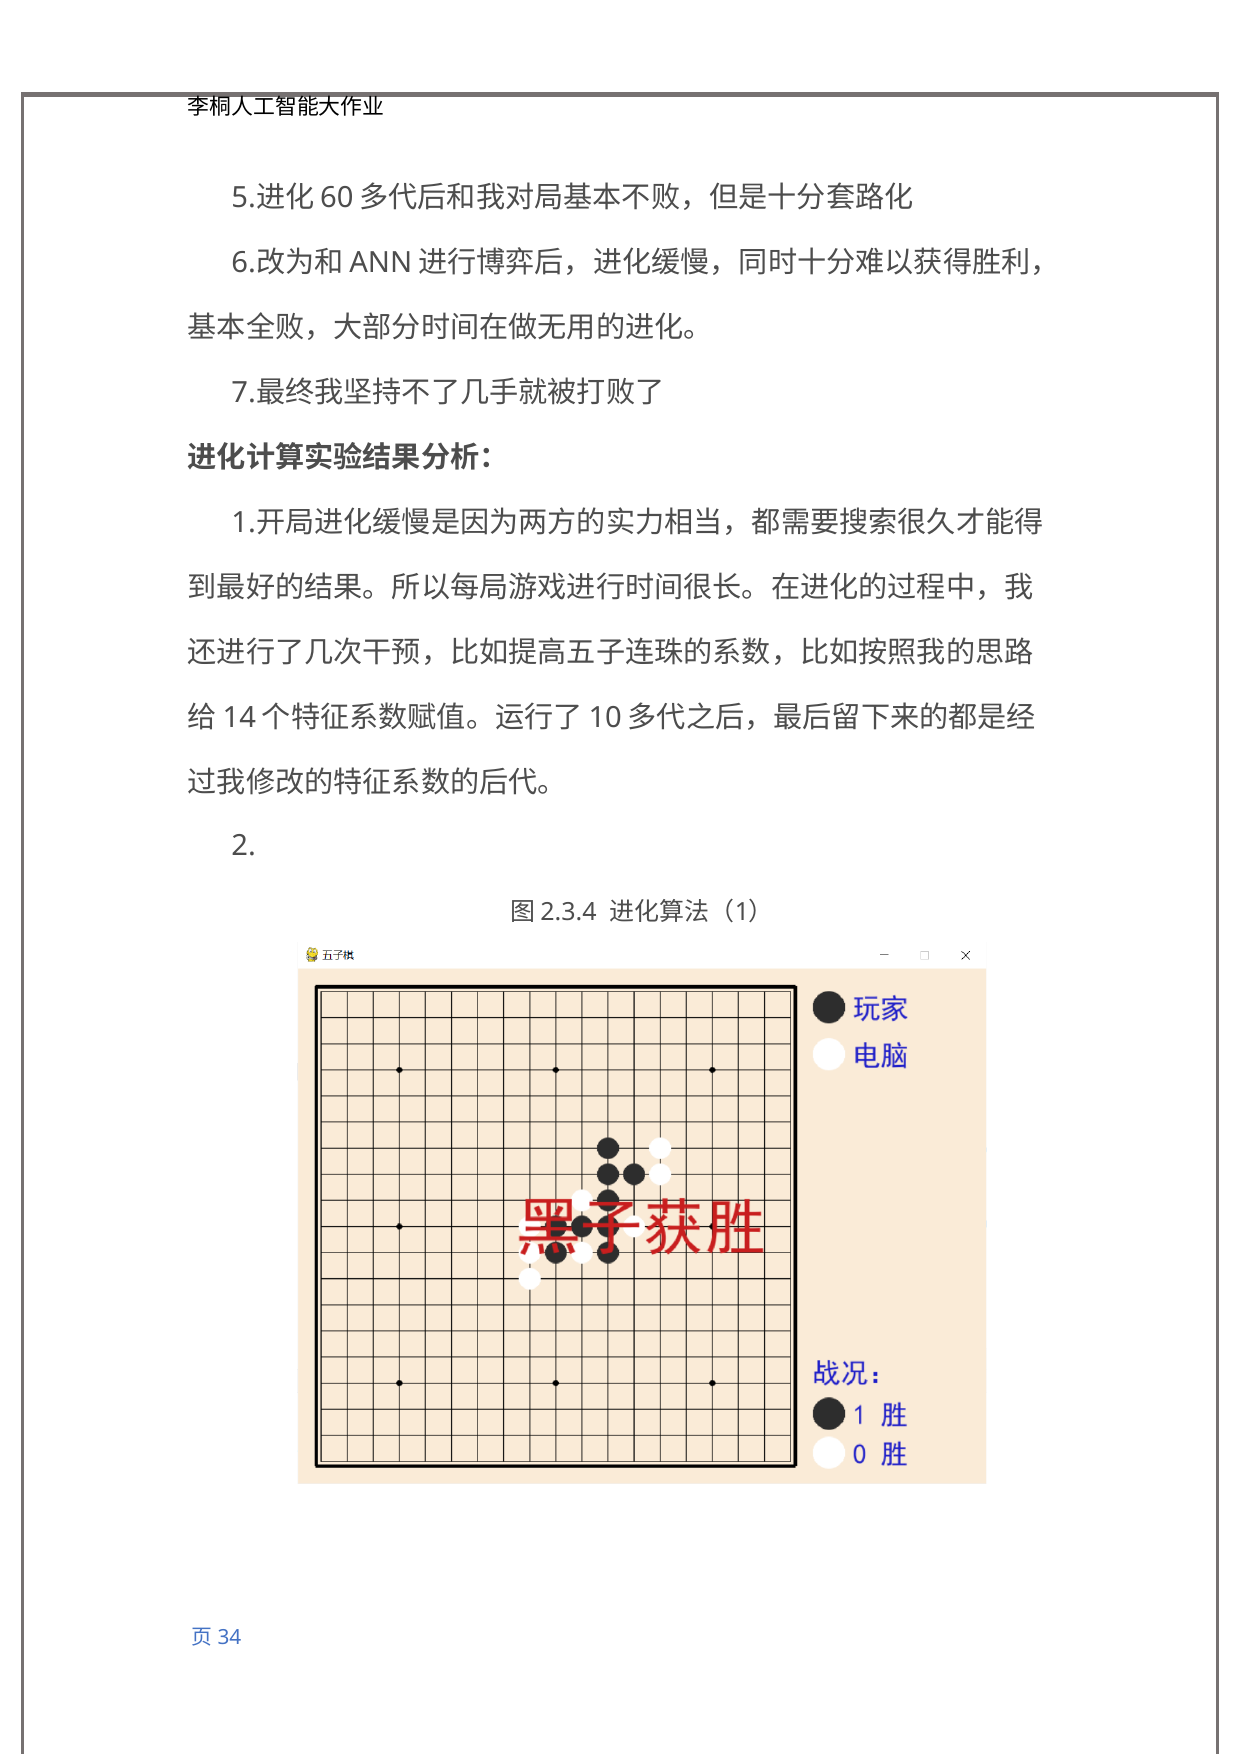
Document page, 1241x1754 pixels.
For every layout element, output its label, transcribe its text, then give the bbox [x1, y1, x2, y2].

text 进化计算实验结果分析： [187, 422, 1053, 487]
text 图2.3.4 进化算法（1） [187, 877, 1053, 942]
text 6.改为和ANN进行博弈后，进化缓慢，同时十分难以获得胜利，基本全败，大部分时间在做无用的进化。 [187, 227, 1053, 357]
text 2. [187, 812, 1053, 877]
text 5.进化60多代后和我对局基本不败，但是十分套路化 [187, 162, 1053, 227]
picture [297, 942, 987, 1484]
text 7.最终我坚持不了几手就被打败了 [187, 357, 1053, 422]
text 1.开局进化缓慢是因为两方的实力相当，都需要搜索很久才能得到最好的结果。所以每局游戏进行时间很长。在进化的过程中，我还进行了几次干预，比如提高五子连珠的系数，比如按照我的思路给14个特征系数赋值。运行了10多代之后，最后留下来的都是经过我修改的特征系数的后代。 [187, 487, 1053, 812]
